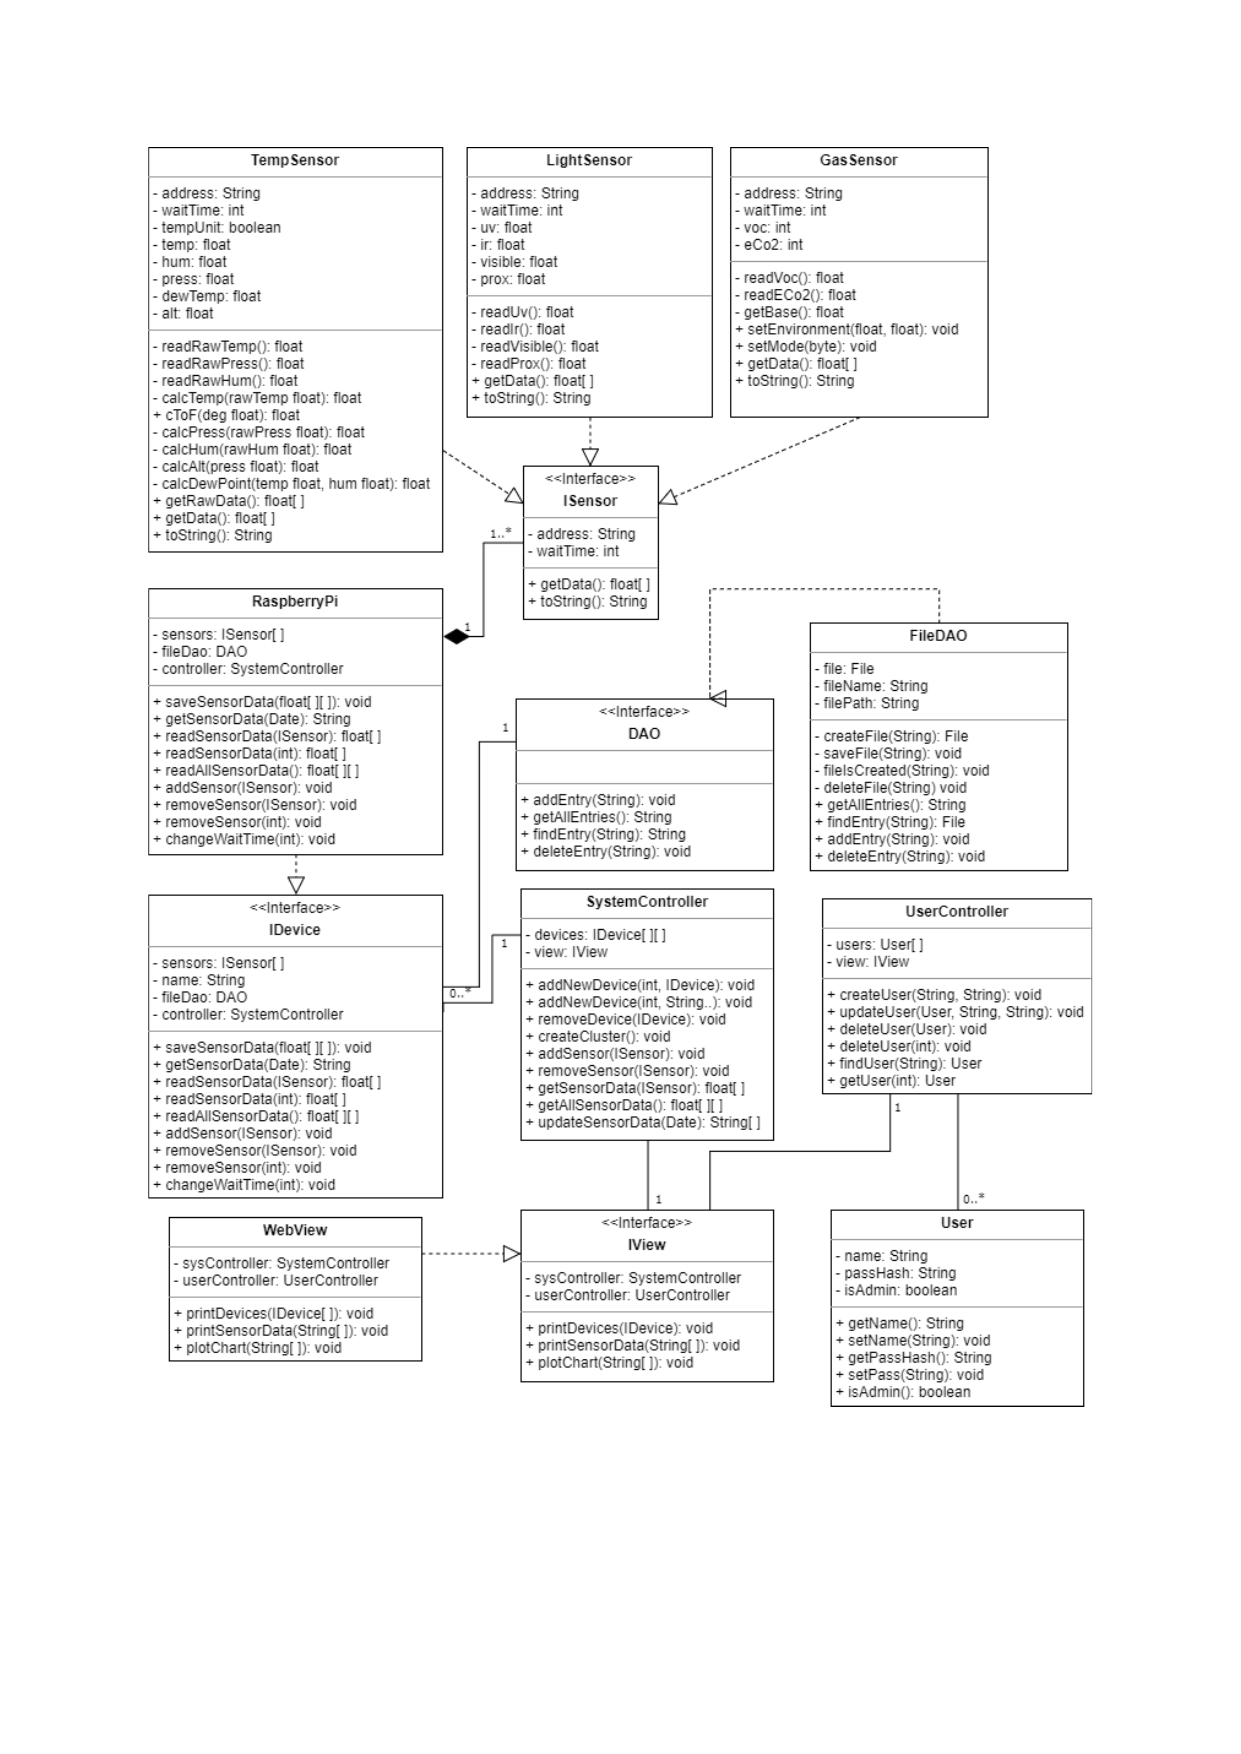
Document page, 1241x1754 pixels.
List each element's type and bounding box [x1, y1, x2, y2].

picture [148, 147, 1093, 1407]
